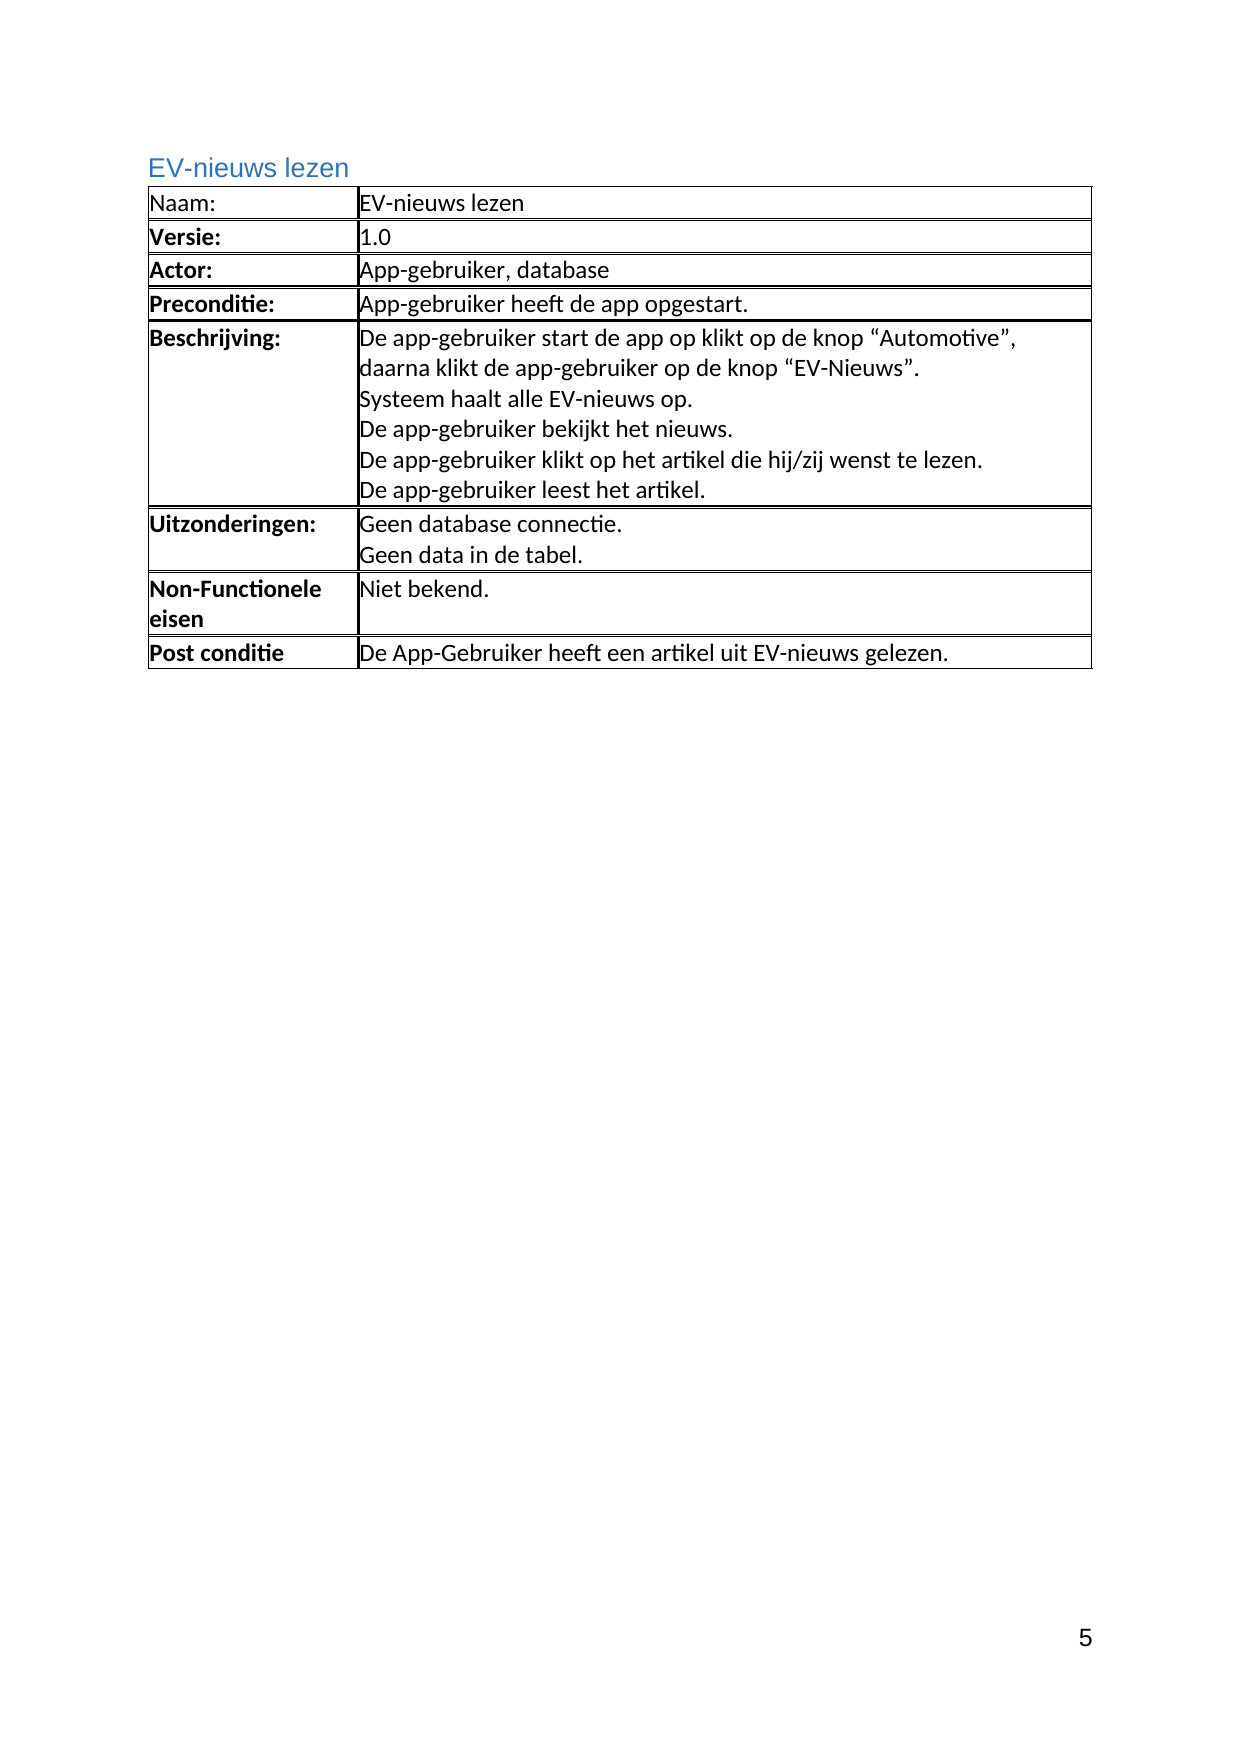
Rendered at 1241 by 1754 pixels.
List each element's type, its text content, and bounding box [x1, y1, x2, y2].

table_cell Preconditie: [149, 289, 357, 319]
table_cell Geen database connectie. Geen data in de tabel. [360, 509, 1091, 569]
table_cell Niet bekend. [360, 573, 1091, 634]
table_header EV-nieuws lezen [360, 187, 1091, 218]
table_cell App-gebruiker, database [360, 255, 1091, 285]
table_cell Non-Functionele eisen [149, 573, 357, 634]
table_cell De app-gebruiker start de app op klikt op de knop “Automotive”, daarna klikt de app-gebruiker op de knop “EV-Nieuws”. Systeem haalt alle EV-nieuws op. De app-gebruiker bekijkt het nieuws. De app-gebruiker klikt op het artikel die hij/zij wenst te lezen. De app-gebruiker leest het artikel. [360, 322, 1091, 505]
table_header Naam: [149, 187, 357, 218]
table_cell Uitzonderingen: [149, 509, 357, 569]
table_cell Versie: [149, 221, 357, 251]
table_cell De App-Gebruiker heeft een artikel uit EV-nieuws gelezen. [360, 637, 1091, 667]
table_cell Post conditie [149, 637, 357, 667]
table_cell Actor: [149, 255, 357, 285]
table_cell Beschrijving: [149, 322, 357, 505]
table_cell 1.0 [360, 221, 1091, 251]
subtitle EV-nieuws lezen [148, 152, 1093, 183]
table_cell App-gebruiker heeft de app opgestart. [360, 289, 1091, 319]
